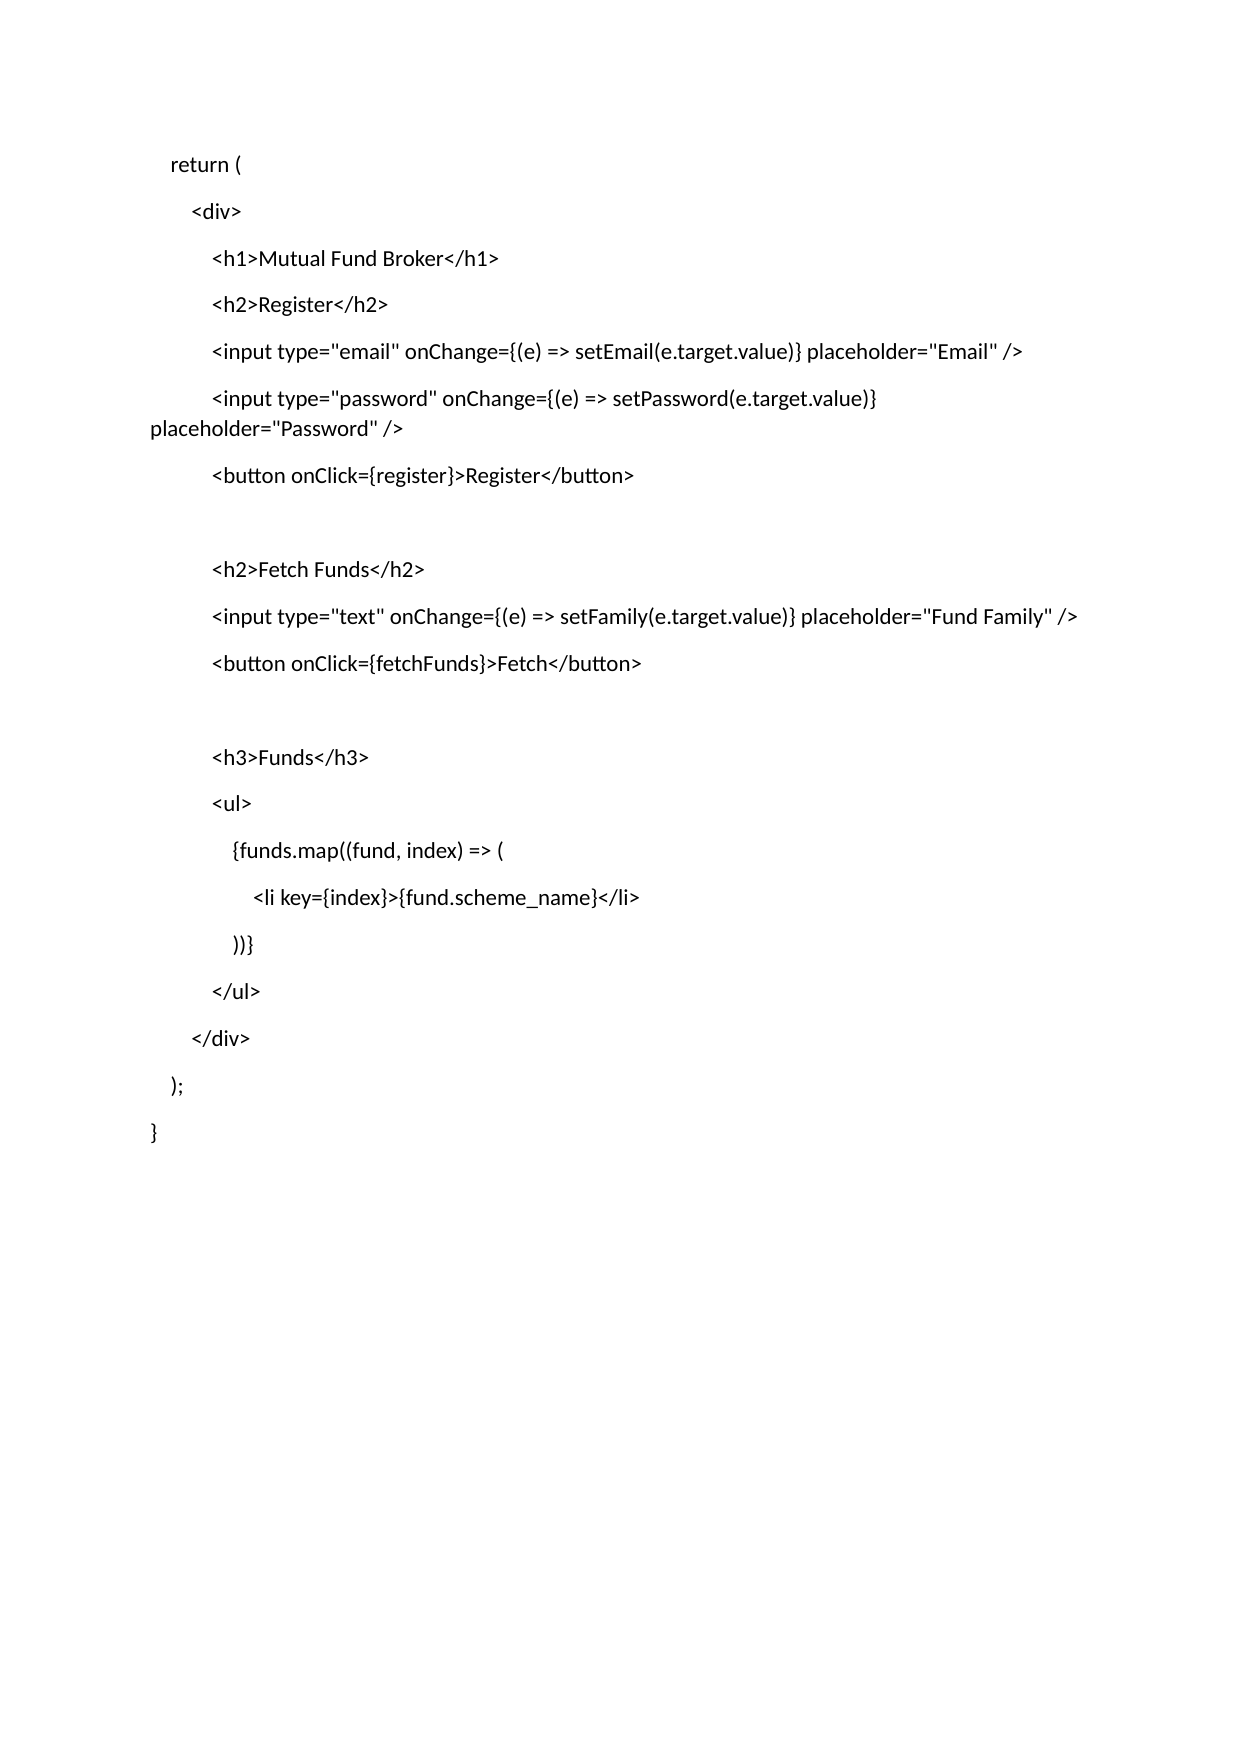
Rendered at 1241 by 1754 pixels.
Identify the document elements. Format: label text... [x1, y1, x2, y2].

text <input type="password" onChange={(e) => setPassword(e.target.value)} placeholder="Password" /> [150, 384, 1090, 443]
text <button onClick={fetchFunds}>Fetch</button> [150, 649, 1090, 677]
text } [150, 1118, 1090, 1146]
text {funds.map((fund, index) => ( [150, 836, 1090, 864]
text <li key={index}>{fund.scheme_name}</li> [150, 883, 1090, 911]
text <h1>Mutual Fund Broker</h1> [150, 244, 1090, 272]
text <h2>Register</h2> [150, 291, 1090, 319]
text <ul> [150, 789, 1090, 818]
text </div> [150, 1024, 1090, 1052]
text ))} [150, 930, 1090, 958]
text return ( [150, 150, 1090, 178]
text ); [150, 1071, 1090, 1099]
text <input type="text" onChange={(e) => setFamily(e.target.value)} placeholder="Fund Family" /> [150, 602, 1090, 630]
text <div> [150, 197, 1090, 225]
text <input type="email" onChange={(e) => setEmail(e.target.value)} placeholder="Email" /> [150, 337, 1090, 366]
text <h3>Funds</h3> [150, 743, 1090, 771]
text <h2>Fetch Funds</h2> [150, 555, 1090, 583]
text <button onClick={register}>Register</button> [150, 461, 1090, 489]
text </ul> [150, 977, 1090, 1005]
